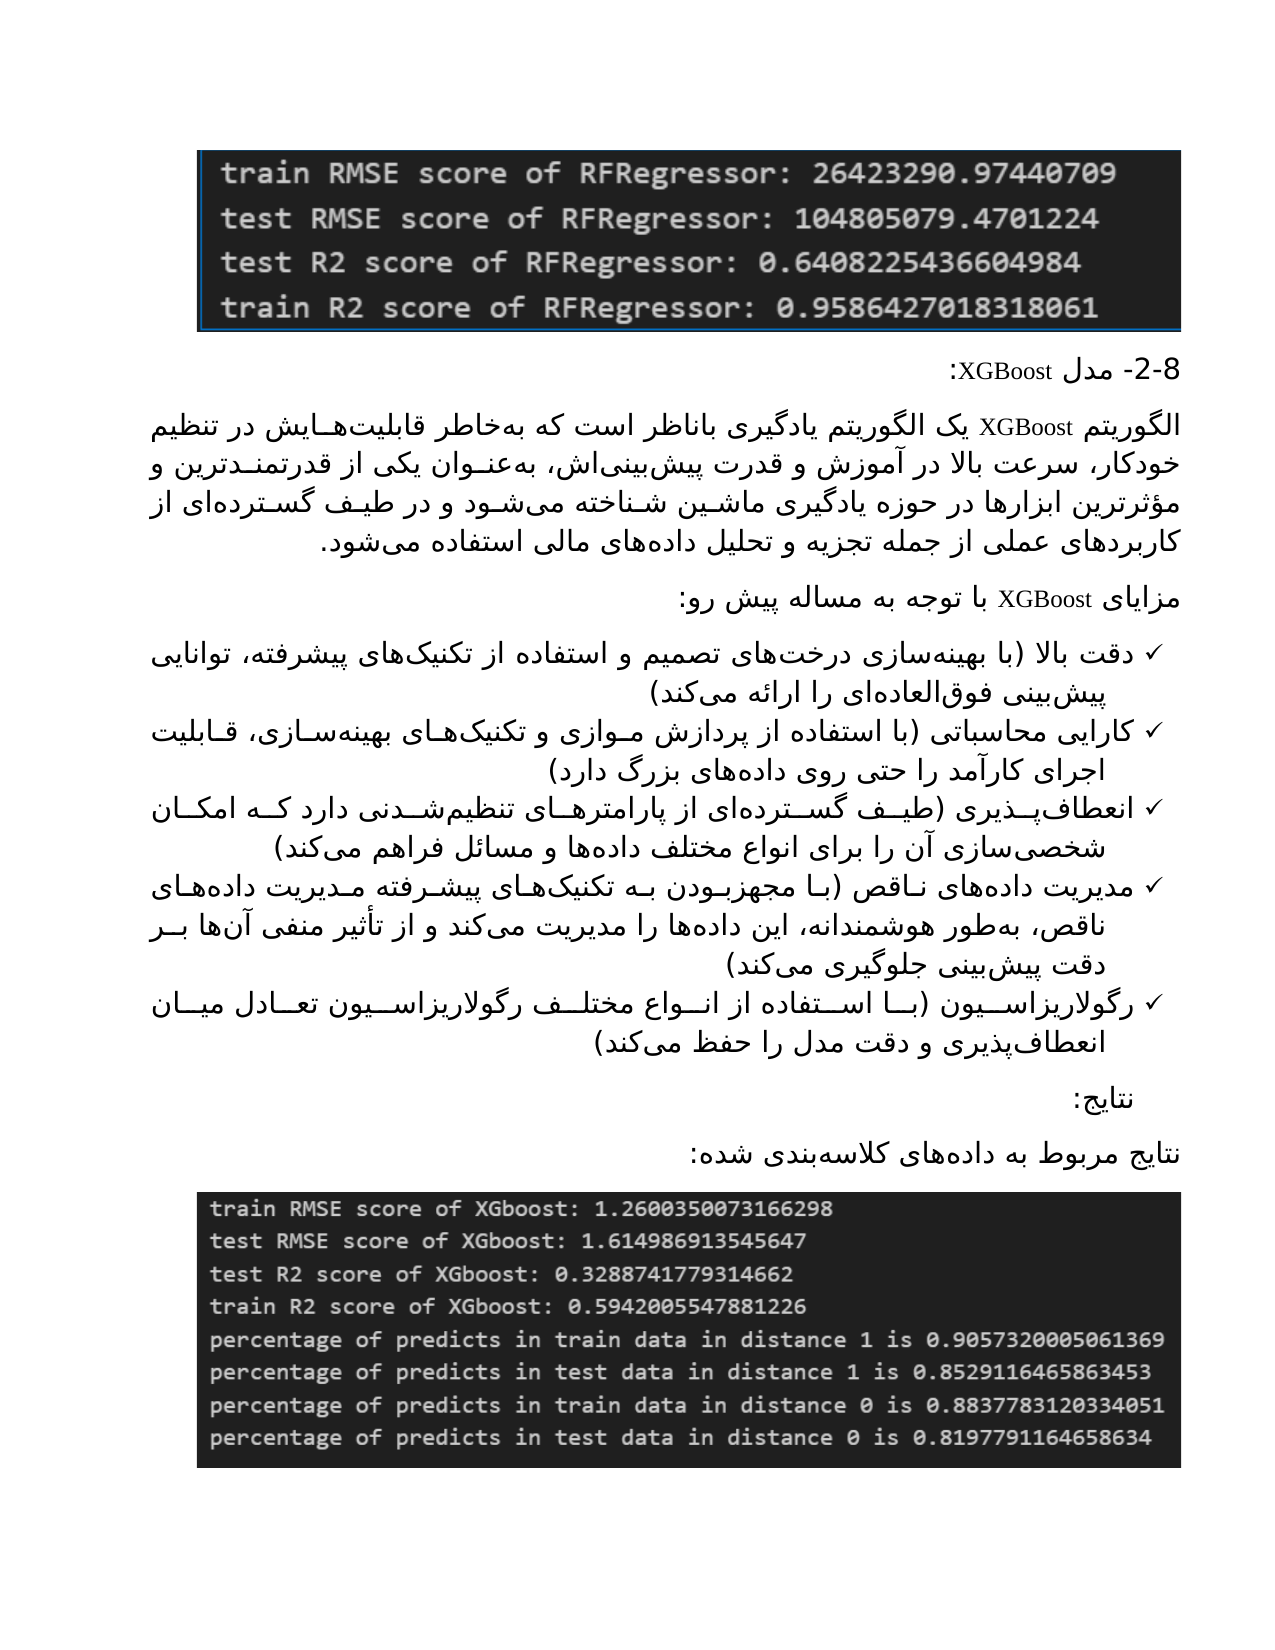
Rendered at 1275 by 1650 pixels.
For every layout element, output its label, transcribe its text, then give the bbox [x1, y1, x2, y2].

text نتایج: [150, 1081, 1144, 1115]
list مدیریت داده‌های ناقص (با مجهزبودن به تکنیک‌های پیشرفته مدیریت داده‌های ناقص، به‌طور هوشمندانه، این داده‌ها را مدیریت می‌کند و از تأثیر منفی آن‌ها بر دقت پیش‌بینی جلوگیری می‌کند) [150, 870, 1144, 982]
text نتایج مربوط به داده‌های کلاسه‌بندی شده: [150, 1137, 1181, 1171]
text الگوریتم XGBoost یک الگوریتم یادگیری باناظر است که به‌خاطر قابلیت‌هایش در تنظیم خودکار، سرعت بالا در آموزش و قدرت پیش‌بینی‌اش، به‌عنوان یکی از قدرتمندترین و مؤثرترین ابزارها در حوزه یادگیری ماشین شناخته می‌شود و در طیف گسترده‌ای از کاربردهای عملی از جمله تجزیه و تحلیل داده‌های مالی استفاده می‌شود. [150, 408, 1181, 559]
picture [196, 1192, 1182, 1468]
text مزایای XGBoost با توجه به مساله پیش رو: [150, 580, 1181, 614]
list انعطاف‌پذیری (طیف گسترده‌ای از پارامترهای تنظیم‌شدنی دارد که امکان شخصی‌سازی آن را برای انواع مختلف داده‌ها و مسائل فراهم می‌کند) [150, 792, 1144, 865]
text 2-8- مدل XGBoost: [150, 352, 1181, 386]
picture [196, 150, 1182, 332]
list رگولاریزاسیون (با استفاده از انواع مختلف رگولاریزاسیون تعادل میان انعطاف‌پذیری و دقت مدل را حفظ می‌کند) [150, 987, 1144, 1059]
list دقت بالا (با بهینه‌سازی درخت‌های تصمیم و استفاده از تکنیک‌های پیشرفته، توانایی پیش‌بینی فوق‌العاده‌ای را ارائه می‌کند) [150, 636, 1144, 709]
list کارایی محاسباتی (با استفاده از پردازش موازی و تکنیک‌های بهینه‌سازی، قابلیت اجرای کارآمد را حتی روی داده‌های بزرگ دارد) [150, 714, 1144, 787]
